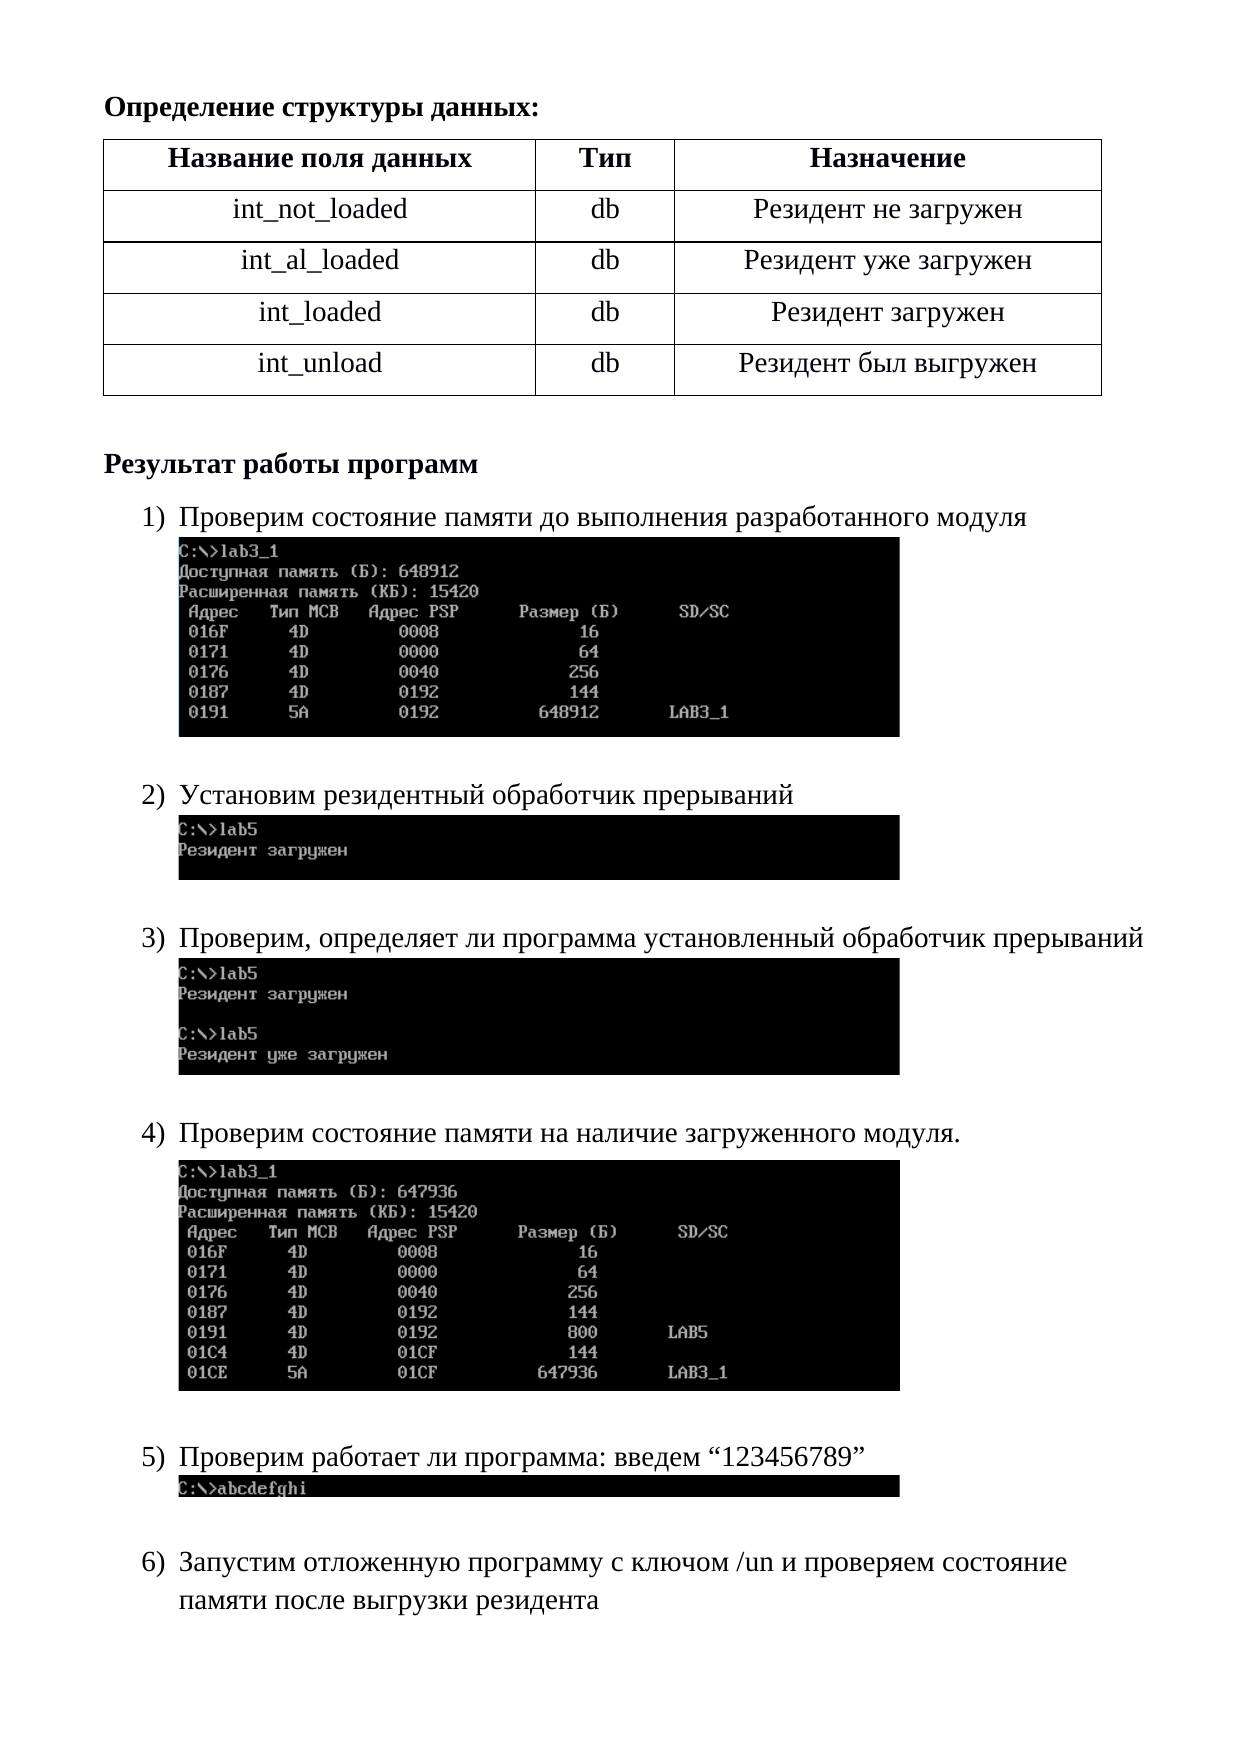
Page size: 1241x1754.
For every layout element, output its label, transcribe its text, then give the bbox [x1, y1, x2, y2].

table_cell Резидент загружен [675, 294, 1101, 344]
list Проверим работает ли программа: введем “123456789” [141, 1439, 1152, 1473]
list Запустим отложенную программу с ключом /un и проверяем состояние памяти после выгрузки резидента [141, 1544, 1152, 1616]
picture [178, 958, 900, 1075]
list Проверим, определяет ли программа установленный обработчик прерываний [141, 920, 1152, 954]
table_cell db [536, 345, 674, 395]
table_header Тип [536, 140, 674, 190]
table_cell int_unload [104, 345, 535, 395]
table_cell Резидент уже загружен [675, 243, 1101, 293]
table_cell Резидент был выгружен [675, 345, 1101, 395]
table_cell db [536, 243, 674, 293]
table_cell int_not_loaded [104, 191, 535, 241]
list Проверим состояние памяти до выполнения разработанного модуля [141, 499, 1152, 533]
list Установим резидентный обработчик прерываний [141, 777, 1152, 811]
table_cell int_loaded [104, 294, 535, 344]
picture [178, 1160, 900, 1391]
text Результат работы программ [103, 447, 1152, 480]
table_cell int_al_loaded [104, 243, 535, 293]
picture [178, 815, 900, 880]
table_cell Резидент не загружен [675, 191, 1101, 241]
table_cell db [536, 294, 674, 344]
table_header Назначение [675, 140, 1101, 190]
text Определение структуры данных: [103, 89, 1152, 122]
picture [178, 537, 900, 737]
list Проверим состояние памяти на наличие загруженного модуля. [141, 1116, 1152, 1149]
table_header Название поля данных [104, 140, 535, 190]
picture [178, 1475, 900, 1497]
table_cell db [536, 191, 674, 241]
